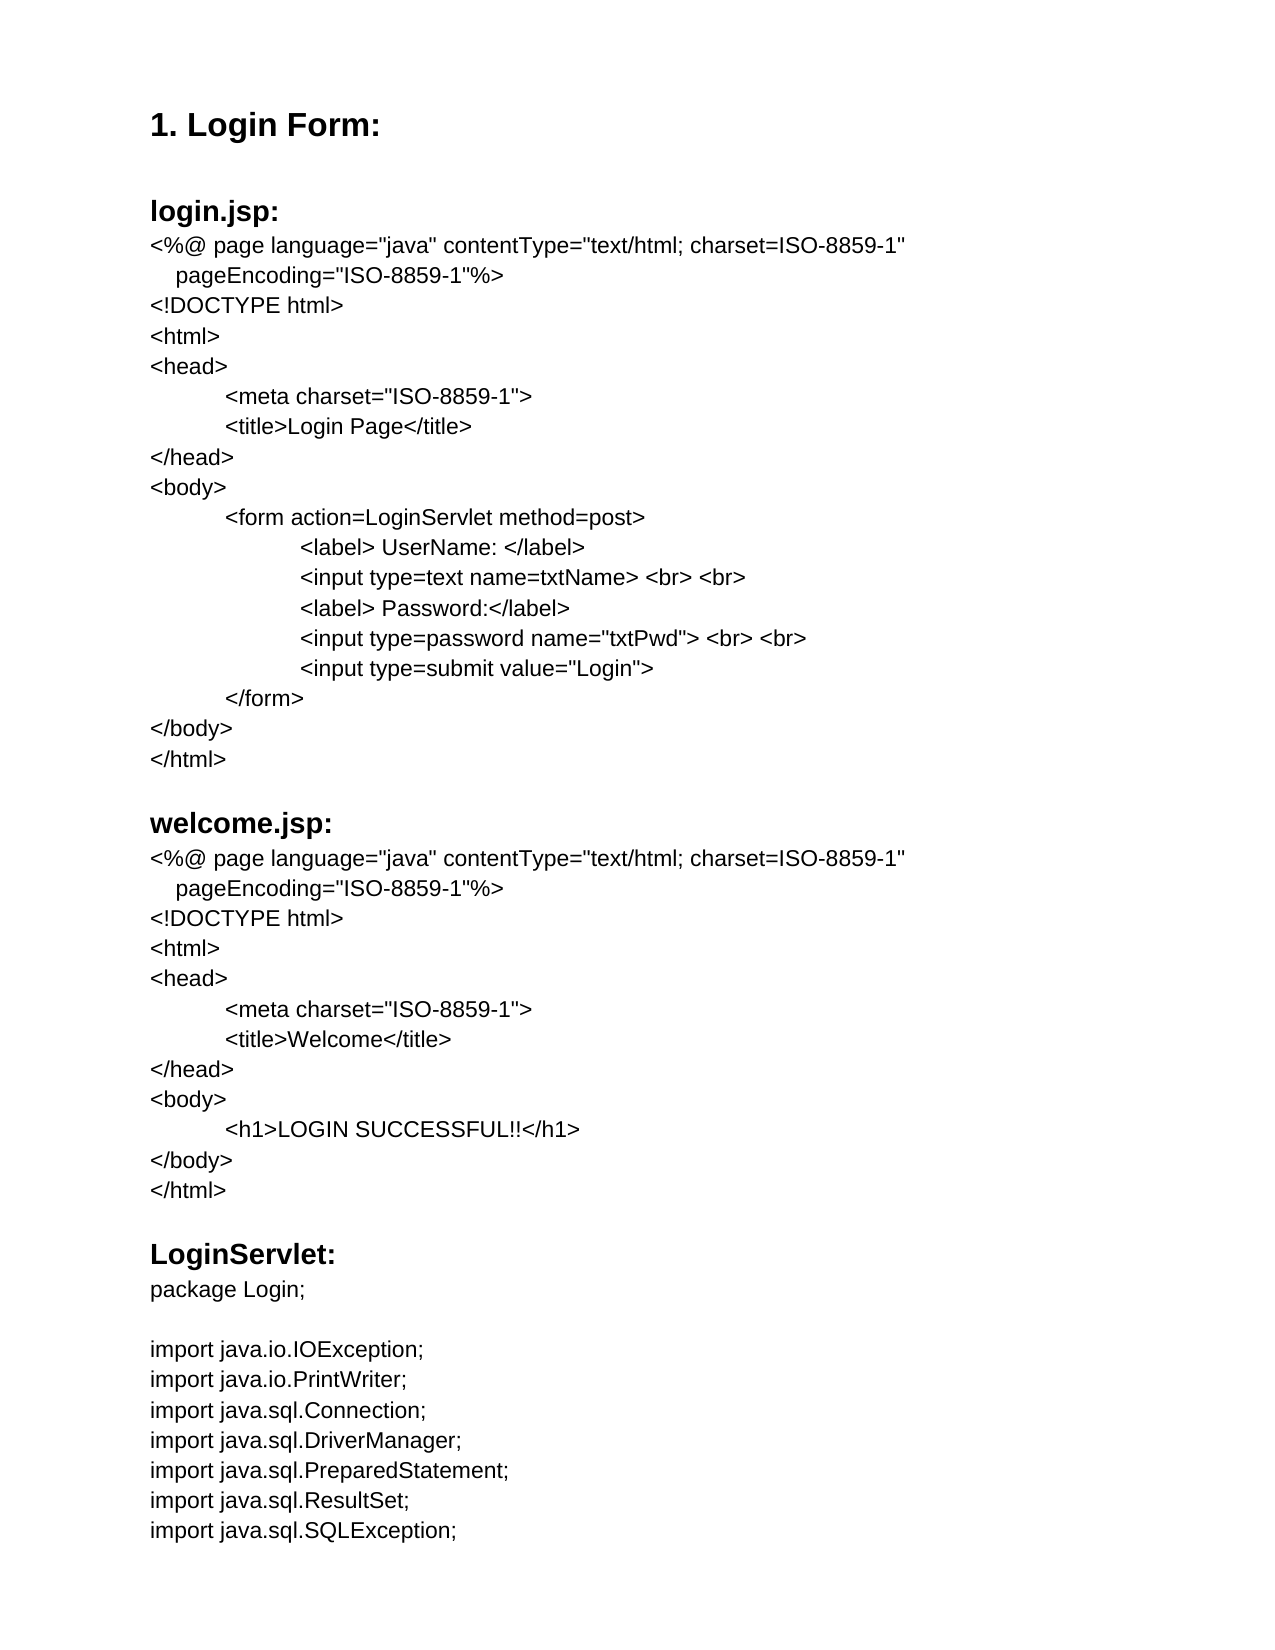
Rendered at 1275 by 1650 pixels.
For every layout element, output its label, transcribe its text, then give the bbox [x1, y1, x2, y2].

text <head> [150, 965, 1125, 992]
text import java.sql.Connection; [150, 1397, 1125, 1423]
text import java.sql.ResultSet; [150, 1487, 1125, 1514]
text <%@ page language="java" contentType="text/html; charset=ISO-8859-1" [150, 232, 1125, 258]
text import java.io.IOException; [150, 1336, 1125, 1363]
text <input type=text name=txtName> <br> <br> [150, 564, 1125, 591]
text <title>Welcome</title> [225, 1026, 1125, 1052]
text <h1>LOGIN SUCCESSFUL!!</h1> [225, 1116, 1125, 1143]
text LoginServlet: [150, 1237, 1125, 1271]
text <title>Login Page</title> [225, 413, 1125, 440]
text </form> [150, 685, 1125, 712]
text <body> [150, 474, 1125, 500]
text <input type=submit value="Login"> [150, 655, 1125, 681]
text <form action=LoginServlet method=post> [150, 504, 1125, 530]
text <html> [150, 935, 1125, 962]
text <label> Password:</label> [150, 594, 1125, 621]
text pageEncoding="ISO-8859-1"%> [150, 875, 1125, 901]
text <html> [150, 323, 1125, 349]
text import java.sql.DriverManager; [150, 1427, 1125, 1453]
text <meta charset="ISO-8859-1"> [225, 996, 1125, 1022]
text <input type=password name="txtPwd"> <br> <br> [150, 625, 1125, 651]
text import java.sql.PreparedStatement; [150, 1457, 1125, 1483]
text </html> [150, 1177, 1125, 1203]
text </body> [150, 715, 1125, 742]
text <meta charset="ISO-8859-1"> [225, 383, 1125, 409]
text <!DOCTYPE html> [150, 905, 1125, 931]
text </body> [150, 1147, 1125, 1173]
text package Login; [150, 1276, 1125, 1302]
text </head> [150, 1056, 1125, 1082]
text </html> [150, 746, 1125, 772]
text welcome.jsp: [150, 806, 1125, 839]
text login.jsp: [150, 193, 1125, 227]
text <body> [150, 1086, 1125, 1113]
text <label> UserName: </label> [150, 534, 1125, 561]
text 1. Login Form: [150, 105, 1125, 144]
text </head> [150, 443, 1125, 470]
text <!DOCTYPE html> [150, 292, 1125, 319]
text import java.io.PrintWriter; [150, 1366, 1125, 1393]
text <head> [150, 353, 1125, 379]
text pageEncoding="ISO-8859-1"%> [150, 262, 1125, 289]
text import java.sql.SQLException; [150, 1517, 1125, 1544]
text <%@ page language="java" contentType="text/html; charset=ISO-8859-1" [150, 844, 1125, 871]
